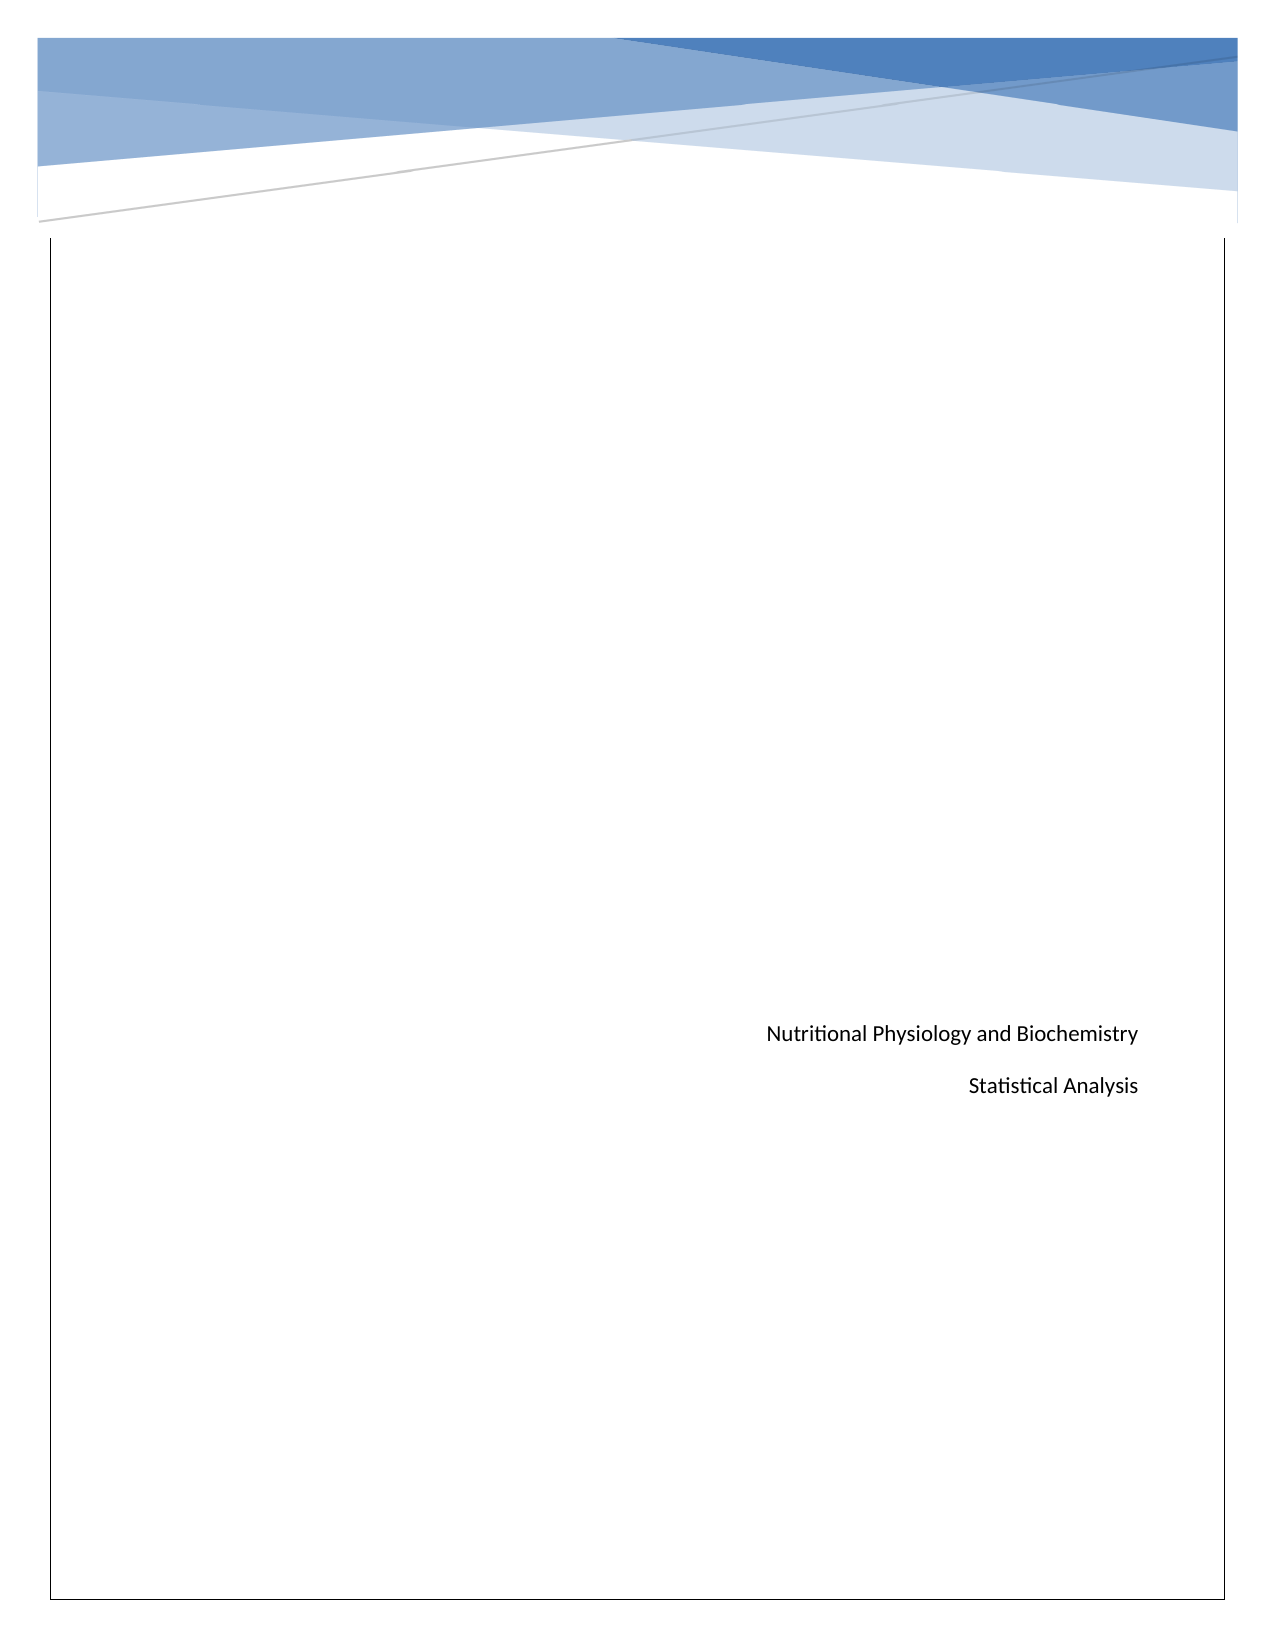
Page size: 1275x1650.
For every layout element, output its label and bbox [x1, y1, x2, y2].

picture [37, 37, 1238, 238]
